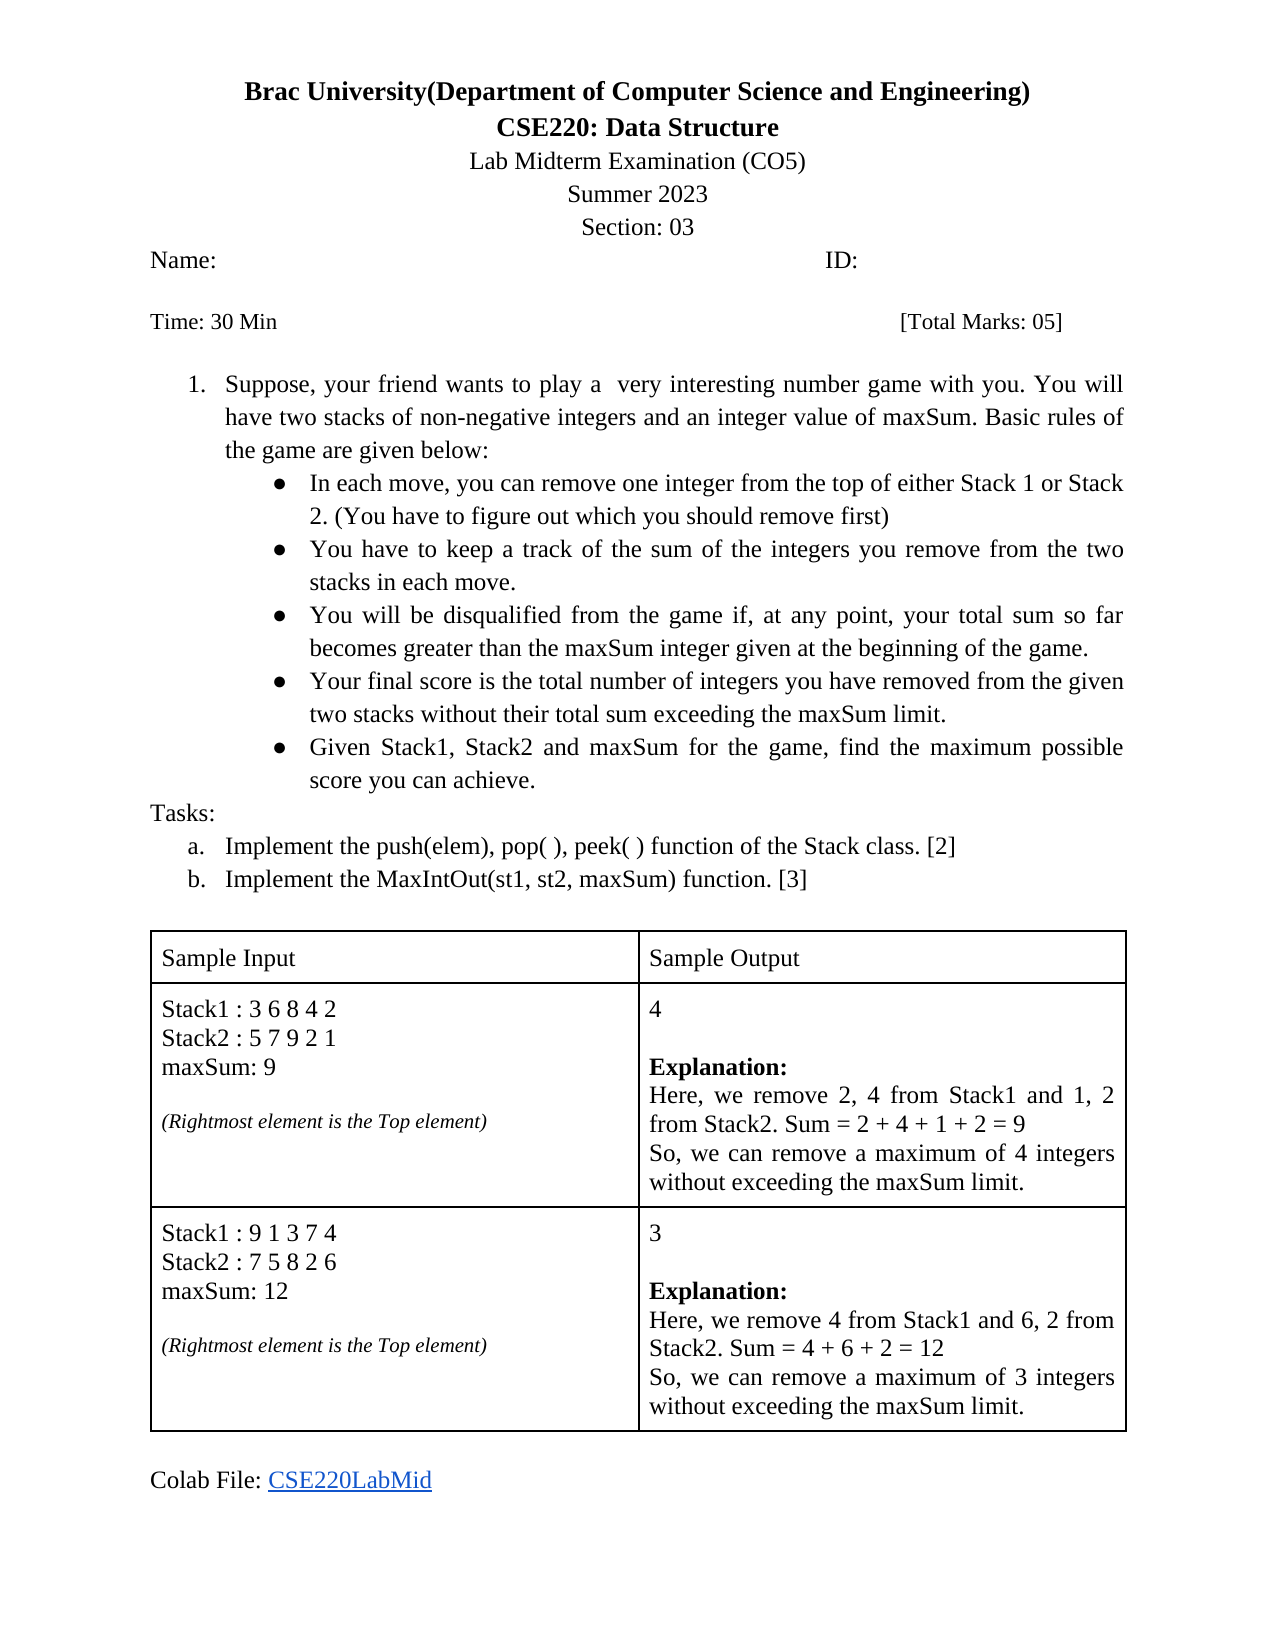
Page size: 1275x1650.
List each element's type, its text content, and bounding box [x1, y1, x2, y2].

list Implement the push(elem), pop( ), peek( ) function of the Stack class. [2] [187, 831, 1125, 860]
table_header Sample Input [152, 932, 638, 982]
list Your final score is the total number of integers you have removed from the given two stacks without their total sum exceeding the maxSum limit. [272, 666, 1125, 728]
list You will be disqualified from the game if, at any point, your total sum so far becomes greater than the maxSum integer given at the beginning of the game. [272, 600, 1125, 662]
text Time: 30 Min [Total Marks: 05] [150, 308, 1125, 335]
table_header Sample Output [640, 932, 1125, 982]
list Implement the MaxIntOut(st1, st2, maxSum) function. [3] [187, 864, 1125, 893]
list Suppose, your friend wants to play a very interesting number game with you. You will have two stacks of non-negative integers and an integer value of maxSum. Basic rules of the game are given below: [187, 369, 1125, 463]
table_cell 3 Explanation: Here, we remove 4 from Stack1 and 6, 2 from Stack2. Sum = 4 + 6 + 2 = 12 So, we can remove a maximum of 3 integers without exceeding the maxSum limit. [640, 1208, 1125, 1430]
list In each move, you can remove one integer from the top of either Stack 1 or Stack 2. (You have to figure out which you should remove first) [272, 468, 1125, 529]
text Tasks: [150, 798, 1125, 827]
table_cell 4 Explanation: Here, we remove 2, 4 from Stack1 and 1, 2 from Stack2. Sum = 2 + 4 + 1 + 2 = 9 So, we can remove a maximum of 4 integers without exceeding the maxSum limit. [640, 984, 1125, 1206]
table_cell Stack1 : 9 1 3 7 4 Stack2 : 7 5 8 2 6 maxSum: 12 (Rightmost element is the Top element) [152, 1208, 638, 1430]
table_cell Stack1 : 3 6 8 4 2 Stack2 : 5 7 9 2 1 maxSum: 9 (Rightmost element is the Top element) [152, 984, 638, 1206]
text Colab File: CSE220LabMid [150, 1465, 1125, 1494]
list You have to keep a track of the sum of the integers you remove from the two stacks in each move. [272, 534, 1125, 596]
list Given Stack1, Stack2 and maxSum for the game, find the maximum possible score you can achieve. [272, 732, 1125, 794]
